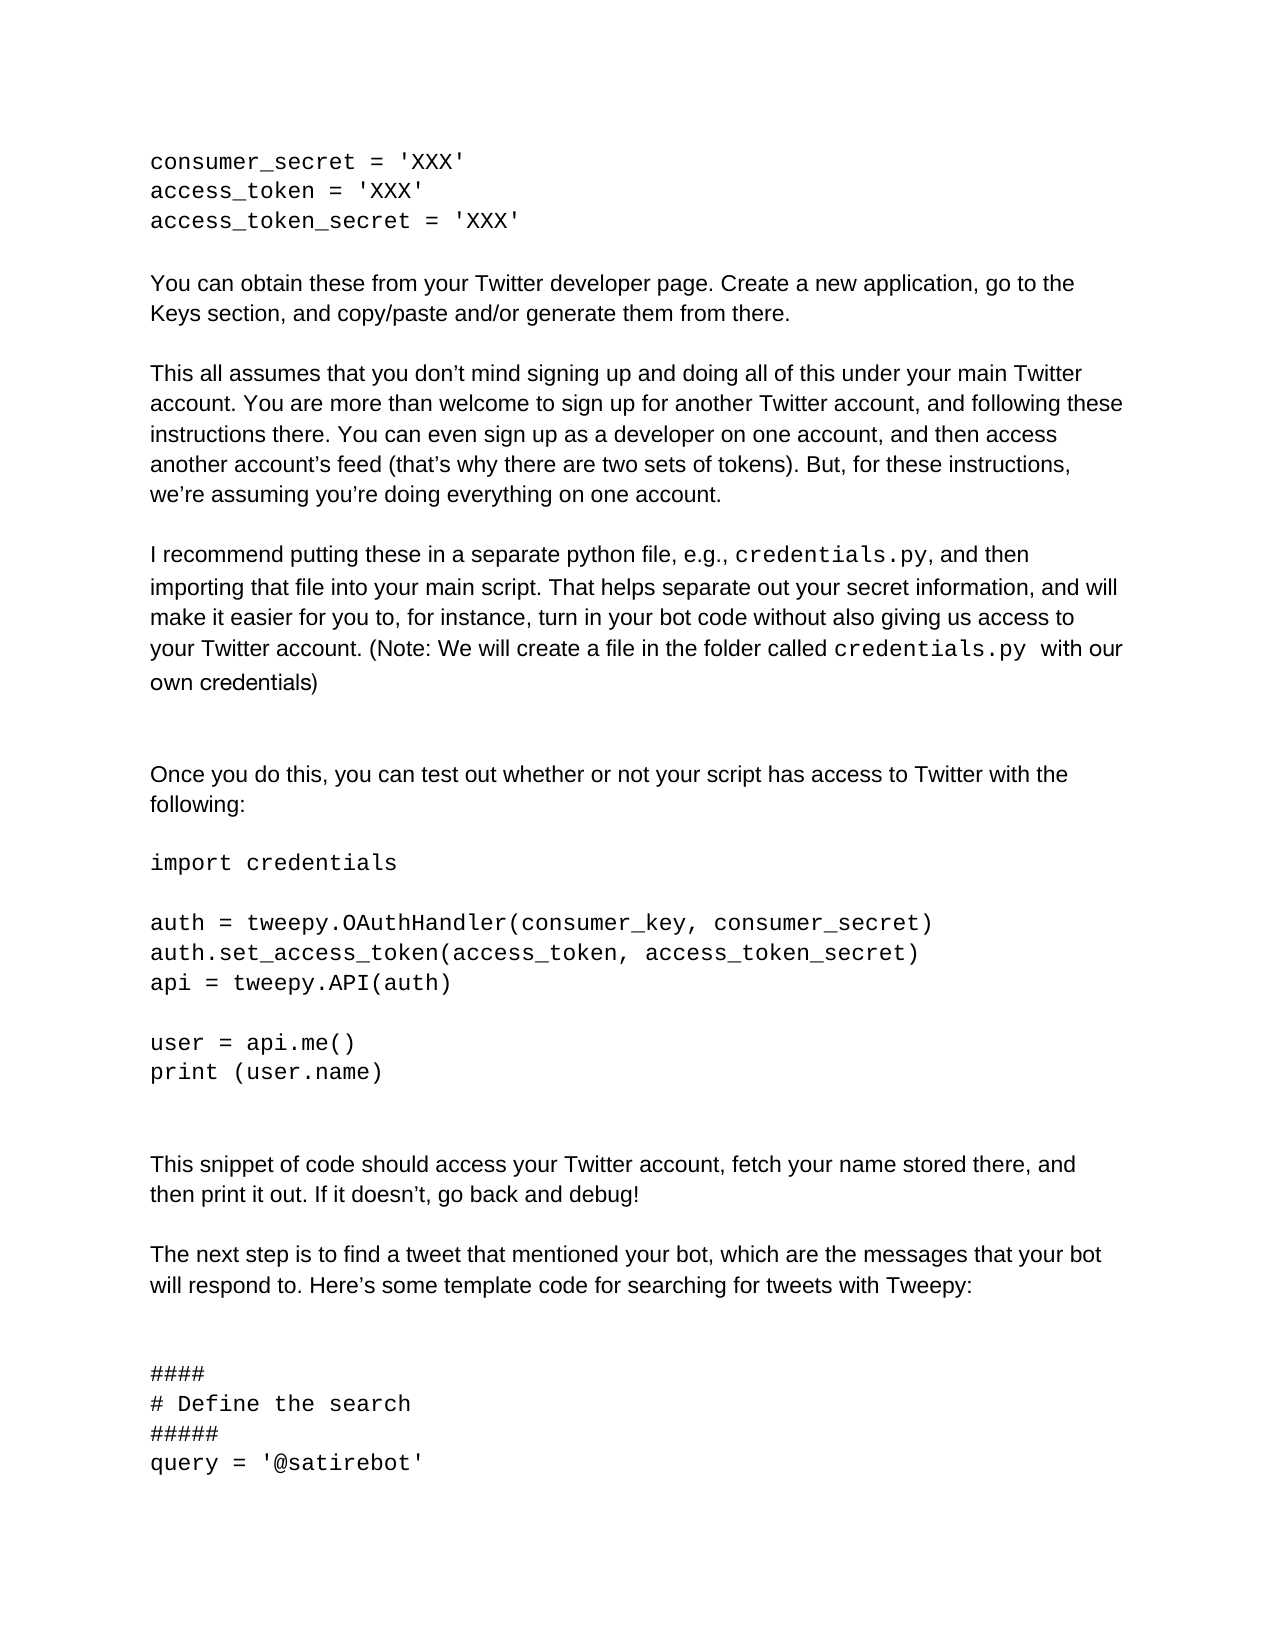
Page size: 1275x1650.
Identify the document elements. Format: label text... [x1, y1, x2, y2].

text #### [150, 1362, 1125, 1388]
text I recommend putting these in a separate python file, e.g., credentials.py, and then importing that file into your main script. That helps separate out your secret information, and will make it easier for you to, for instance, turn in your bot code without also giving us access to your Twitter account. (Note: We will create a file in the folder called credentials.py with our own credentials) [150, 541, 1125, 697]
text This all assumes that you don’t mind signing up and doing all of this under your main Twitter account. You are more than welcome to sign up for another Twitter account, and following these instructions there. You can even sign up as a developer on one account, and then access another account’s feed (that’s why there are two sets of tokens). But, for these instructions, we’re assuming you’re doing everything on one account. [150, 360, 1125, 507]
text consumer_secret = 'XXX' [150, 150, 1125, 176]
text This snippet of code should access your Twitter account, fetch your name stored there, and then print it out. If it doesn’t, go back and debug! [150, 1151, 1125, 1207]
text api = tweepy.API(auth) [150, 971, 1125, 997]
text You can obtain these from your Twitter developer page. Create a new application, go to the Keys section, and copy/paste and/or generate them from there. [150, 269, 1125, 326]
text auth = tweepy.OAuthHandler(consumer_key, consumer_secret) [150, 881, 1125, 938]
text access_token = 'XXX' [150, 180, 1125, 206]
text # Define the search [150, 1392, 1125, 1418]
text user = api.me() [150, 1031, 1125, 1057]
text access_token_secret = 'XXX' [150, 209, 1125, 236]
text Once you do this, you can test out whether or not your script has access to Twitter with the following: [150, 761, 1125, 848]
text The next step is to find a tweet that mentioned your bot, which are the messages that your bot will respond to. Here’s some template code for searching for tweets with Tweepy: [150, 1241, 1125, 1328]
text query = '@satirebot' [150, 1452, 1125, 1478]
text import credentials [150, 852, 1125, 878]
text print (user.name) [150, 1061, 1125, 1087]
text auth.set_access_token(access_token, access_token_secret) [150, 941, 1125, 967]
text ##### [150, 1422, 1125, 1448]
